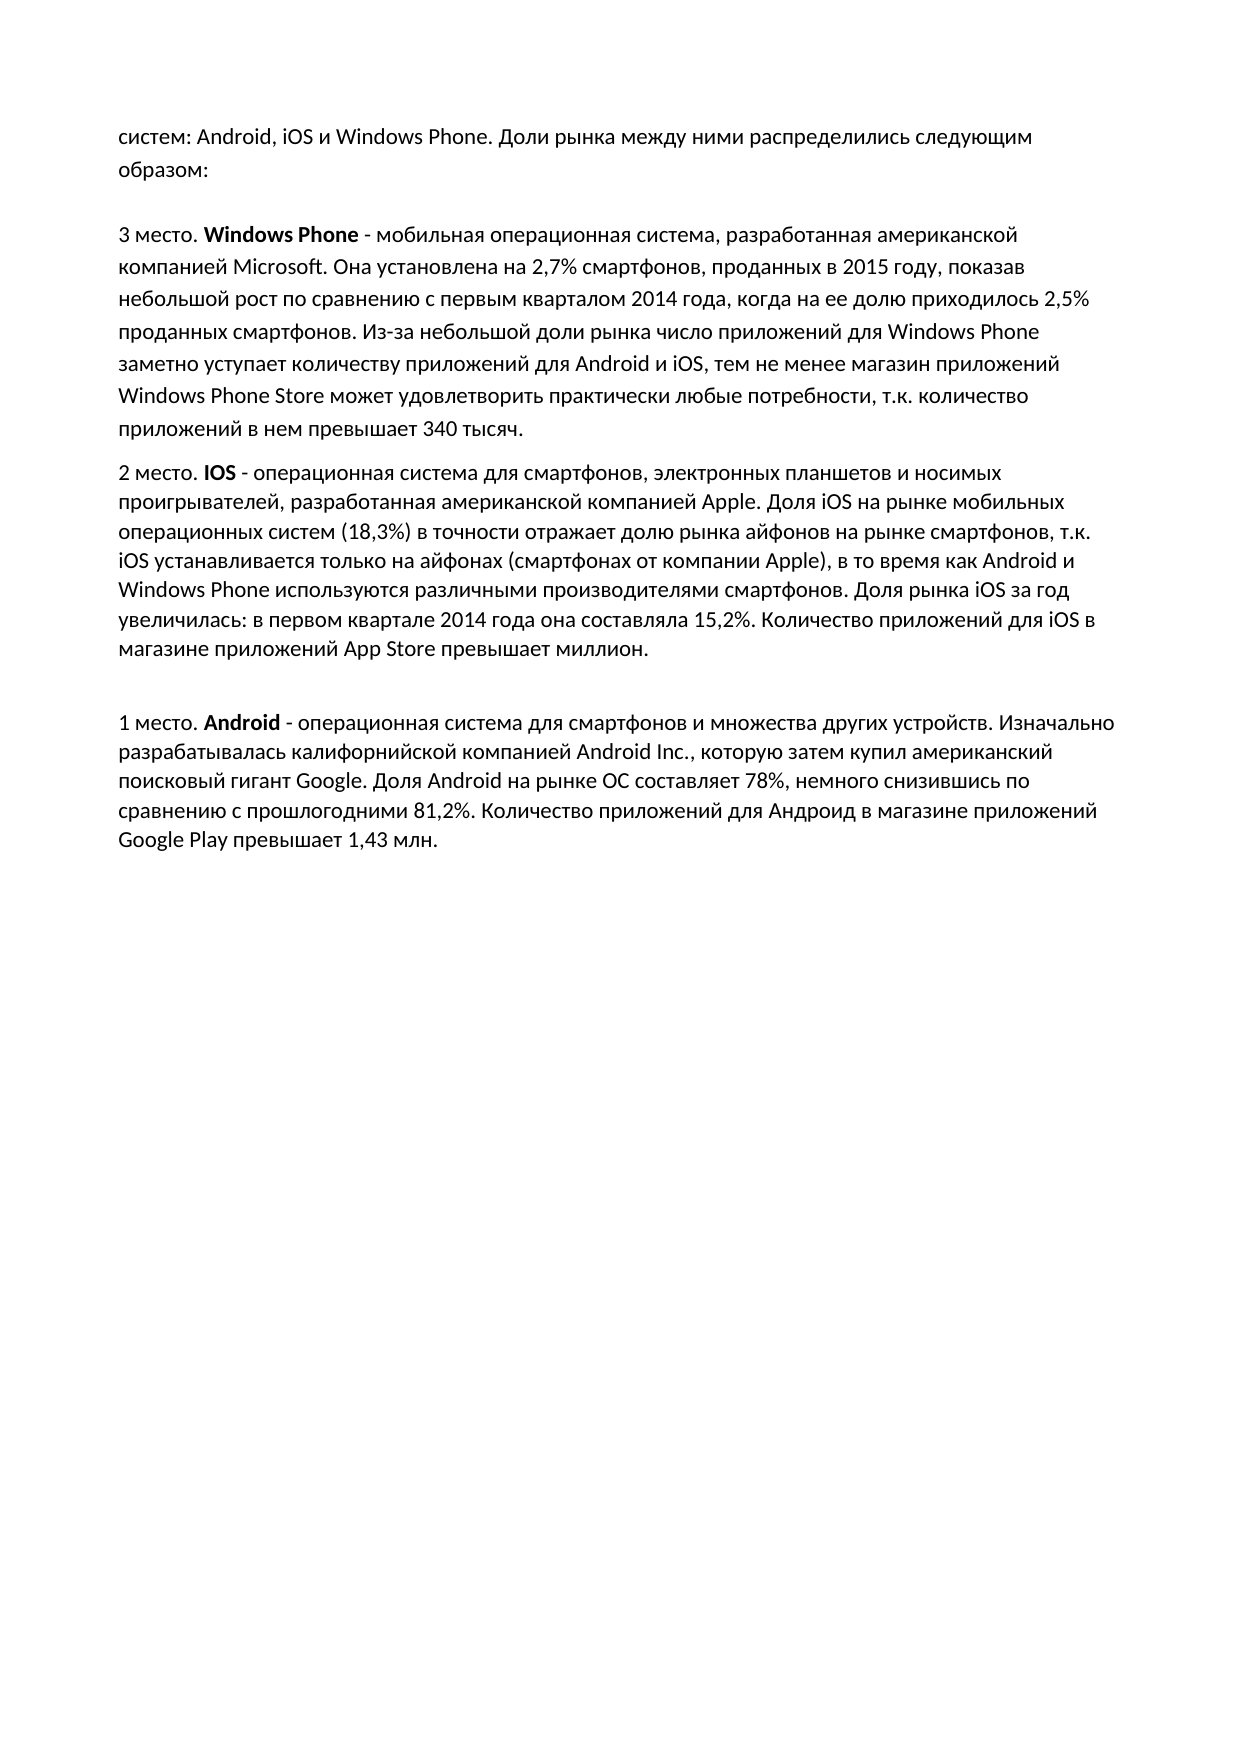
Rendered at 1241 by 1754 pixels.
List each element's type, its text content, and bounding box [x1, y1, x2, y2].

text 2 место. IOS - операционная система для смартфонов, электронных планшетов и носимых проигрывателей, разработанная американской компанией Apple. Доля iOS на рынке мобильных операционных систем (18,3%) в точности отражает долю рынка айфонов на рынке смартфонов, т.к. iOS устанавливается только на айфонах (смартфонах от компании Apple), в то время как Android и Windows Phone используются различными производителями смартфонов. Доля рынка iOS за год увеличилась: в первом квартале 2014 года она составляла 15,2%. Количество приложений для iOS в магазине приложений App Store превышает миллион. [118, 457, 1122, 662]
text 1 место. Android - операционная система для смартфонов и множества других устройств. Изначально разрабатывалась калифорнийской компанией Android Inc., которую затем купил американский поисковый гигант Google. Доля Android на рынке ОС составляет 78%, немного снизившись по сравнению с прошлогодними 81,2%. Количество приложений для Андроид в магазине приложений Google Play превышает 1,43 млн. [118, 677, 1122, 853]
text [118, 118, 1122, 442]
